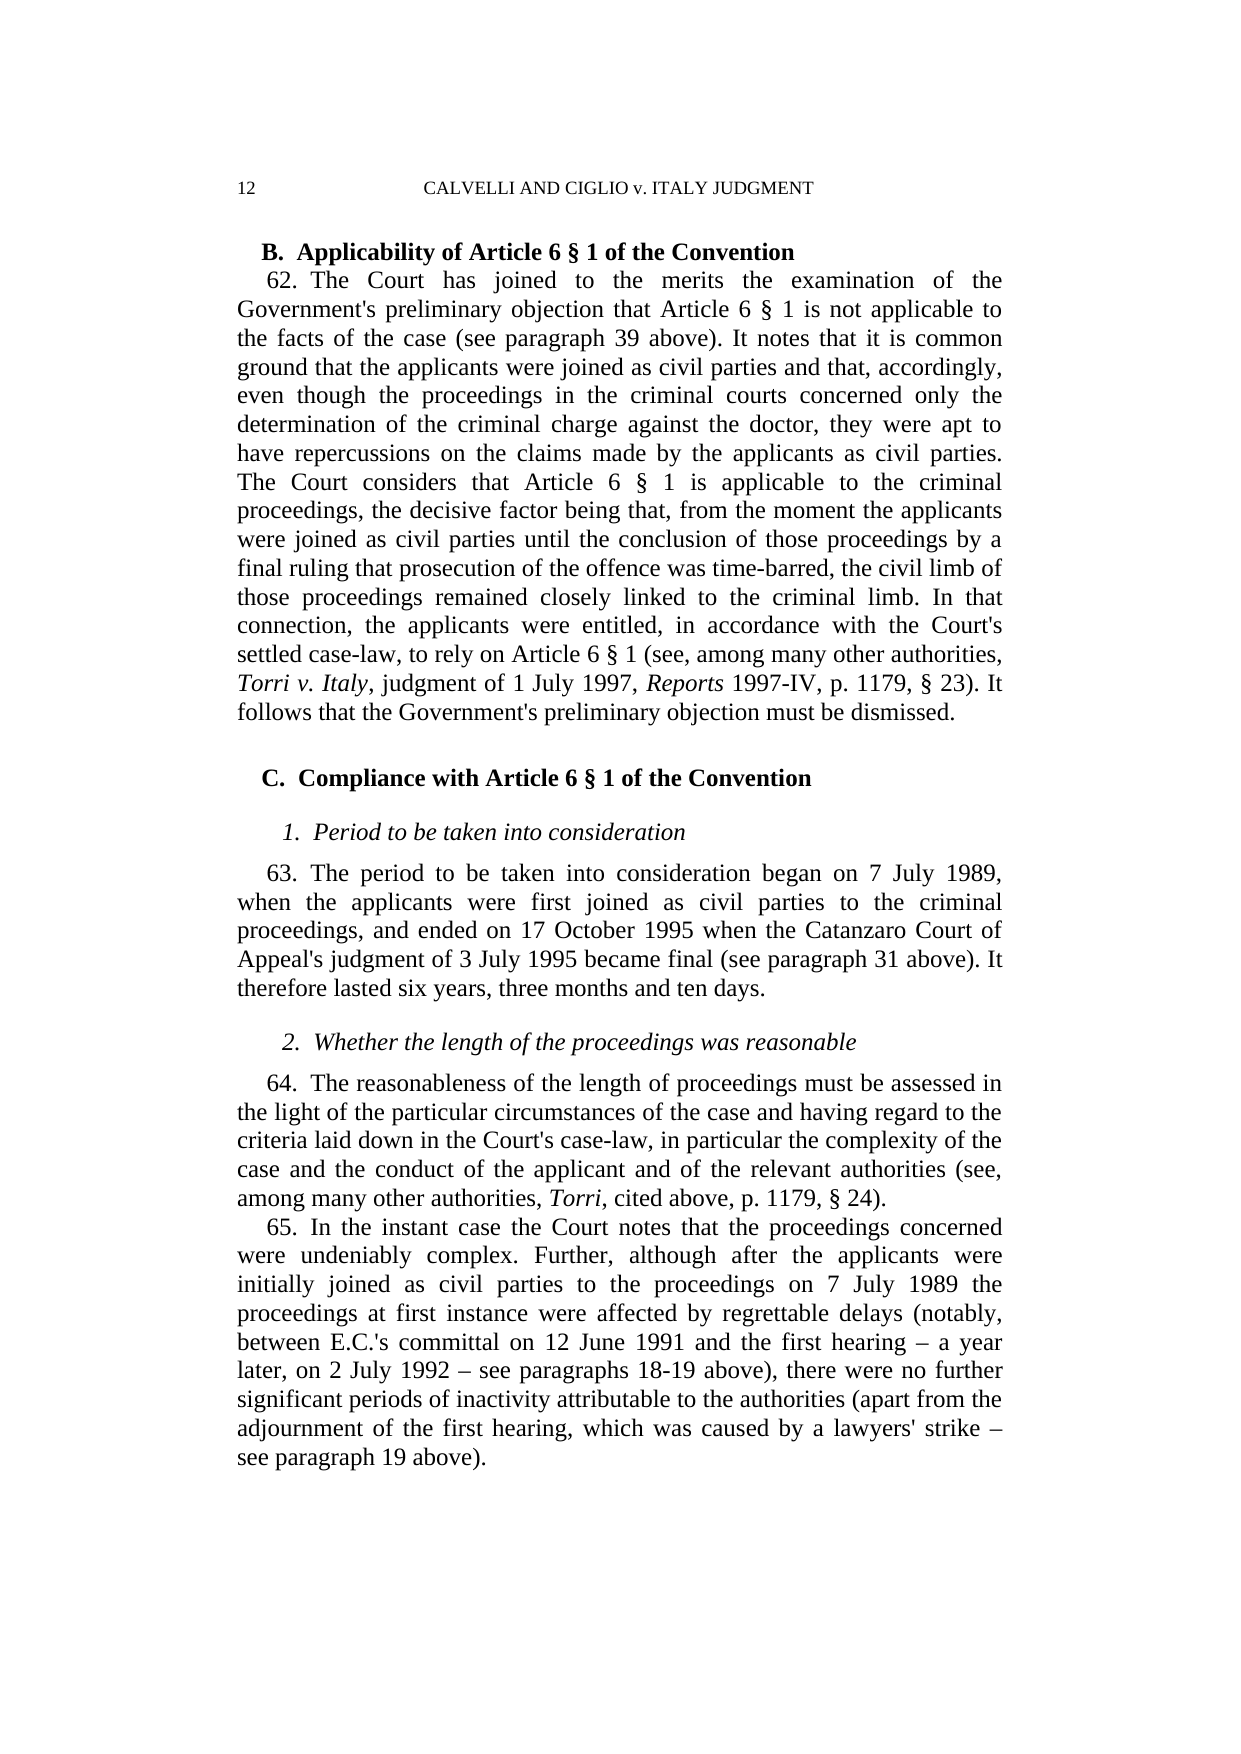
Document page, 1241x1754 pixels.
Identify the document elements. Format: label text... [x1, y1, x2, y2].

text 2. Whether the length of the proceedings was reasonable [282, 1027, 1003, 1056]
text 64. The reasonableness of the length of proceedings must be assessed in the light of the particular circumstances of the case and having regard to the criteria laid down in the Court's case-law, in particular the complexity of the case and the conduct of the applicant and of the relevant authorities (see, among many other authorities, Torri, cited above, p. 1179, § 24). [237, 1068, 1003, 1212]
text 65. In the instant case the Court notes that the proceedings concerned were undeniably complex. Further, although after the applicants were initially joined as civil parties to the proceedings on 7 July 1989 the proceedings at first instance were affected by regrettable delays (notably, between E.C.'s committal on 12 June 1991 and the first hearing – a year later, on 2 July 1992 – see paragraphs 18-19 above), there were no further significant periods of inactivity attributable to the authorities (apart from the adjournment of the first hearing, which was caused by a lawyers' strike – see paragraph 19 above). [237, 1212, 1003, 1471]
text B. Applicability of Article 6 § 1 of the Convention [261, 237, 1003, 266]
text 62. The Court has joined to the merits the examination of the Government's preliminary objection that Article 6 § 1 is not applicable to the facts of the case (see paragraph 39 above). It notes that it is common ground that the applicants were joined as civil parties and that, accordingly, even though the proceedings in the criminal courts concerned only the determination of the criminal charge against the doctor, they were apt to have repercussions on the claims made by the applicants as civil parties. The Court considers that Article 6 § 1 is applicable to the criminal proceedings, the decisive factor being that, from the moment the applicants were joined as civil parties until the conclusion of those proceedings by a final ruling that prosecution of the offence was time-barred, the civil limb of those proceedings remained closely linked to the criminal limb. In that connection, the applicants were entitled, in accordance with the Court's settled case-law, to rely on Article 6 § 1 (see, among many other authorities, Torri v. Italy, judgment of 1 July 1997, Reports 1997-IV, p. 1179, § 23). It follows that the Government's preliminary objection must be dismissed. [237, 266, 1003, 726]
text C. Compliance with Article 6 § 1 of the Convention [261, 763, 1003, 792]
text 63. The period to be taken into consideration began on 7 July 1989, when the applicants were first joined as civil parties to the criminal proceedings, and ended on 17 October 1995 when the Catanzaro Court of Appeal's judgment of 3 July 1995 became final (see paragraph 31 above). It therefore lasted six years, three months and ten days. [237, 858, 1003, 1002]
text 1. Period to be taken into consideration [282, 817, 1003, 846]
